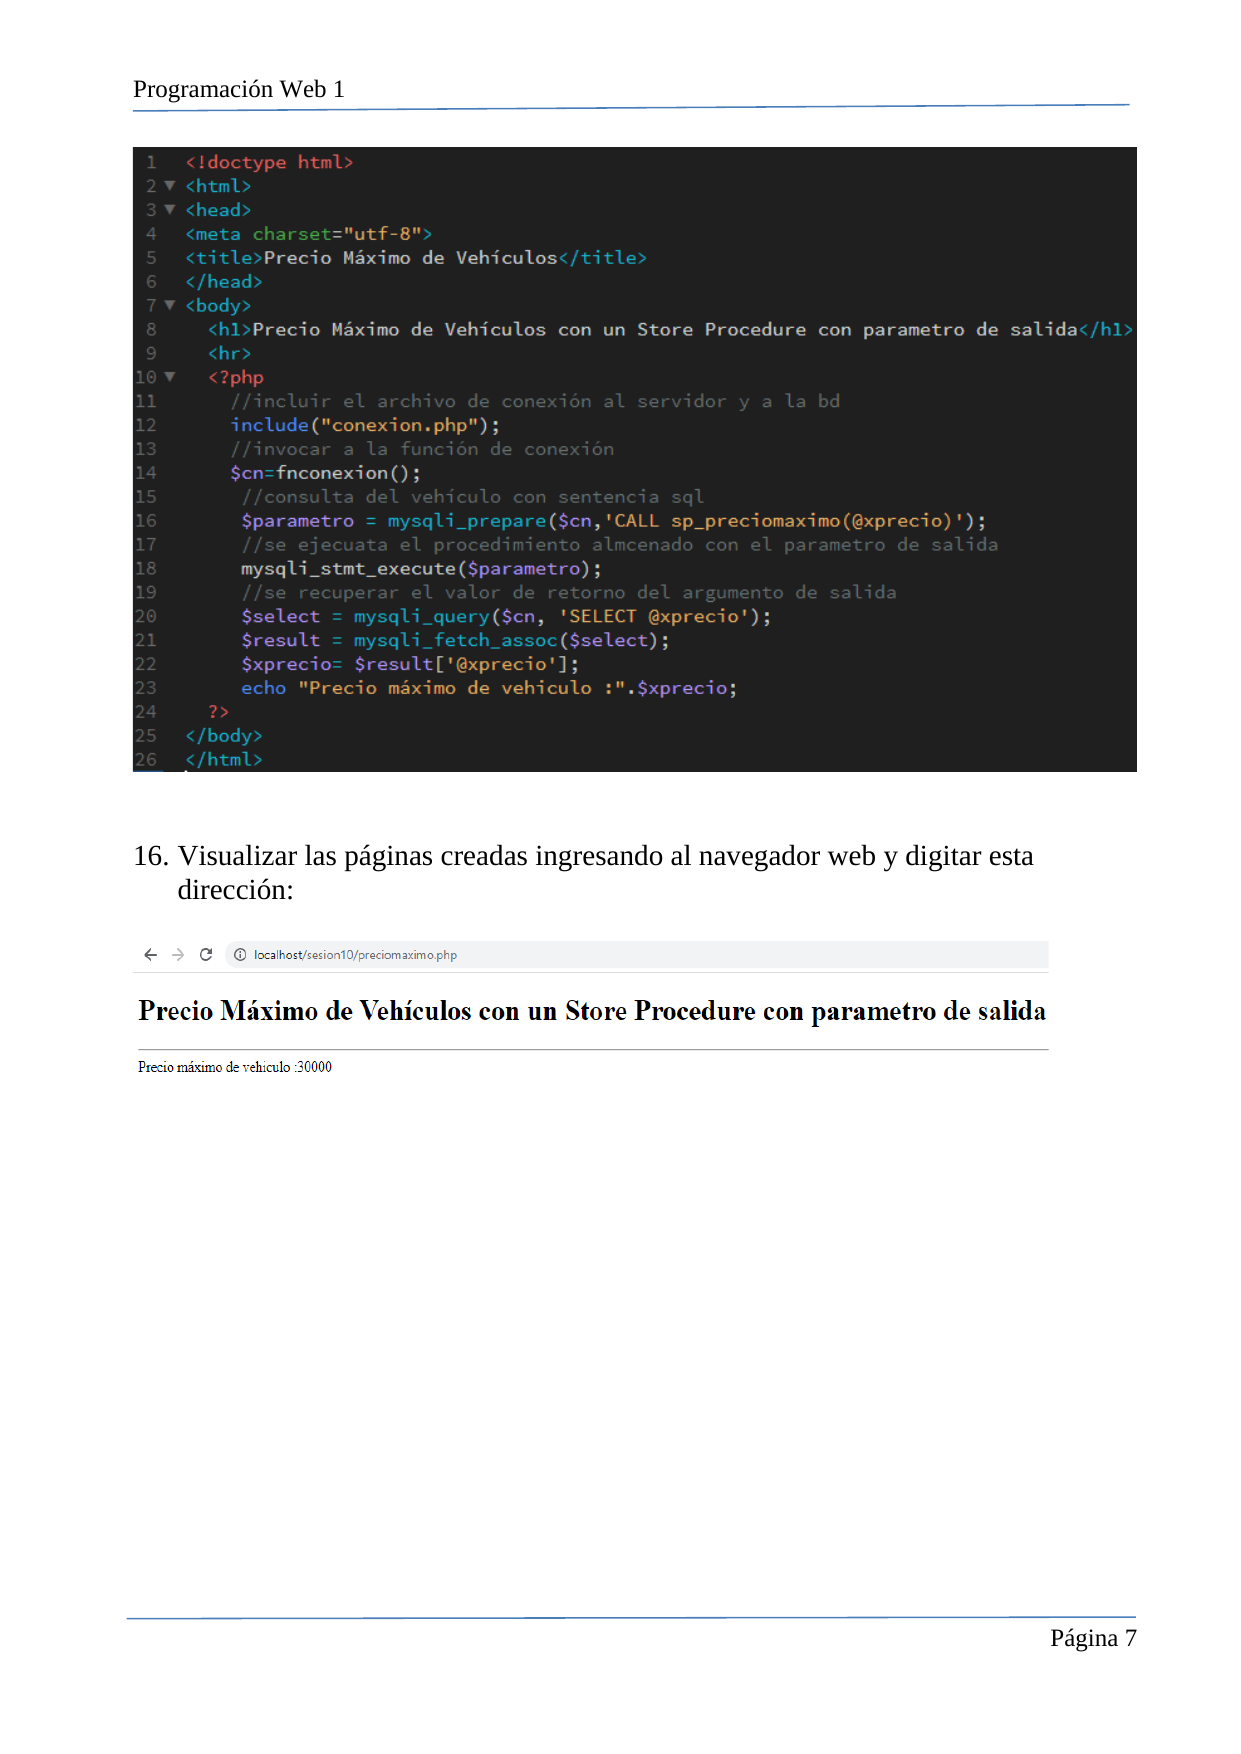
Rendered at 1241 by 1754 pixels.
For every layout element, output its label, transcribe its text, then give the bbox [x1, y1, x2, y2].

picture [132, 939, 1049, 1213]
picture [132, 147, 1137, 772]
list Visualizar las páginas creadas ingresando al navegador web y digitar esta dirección: [133, 838, 1137, 906]
